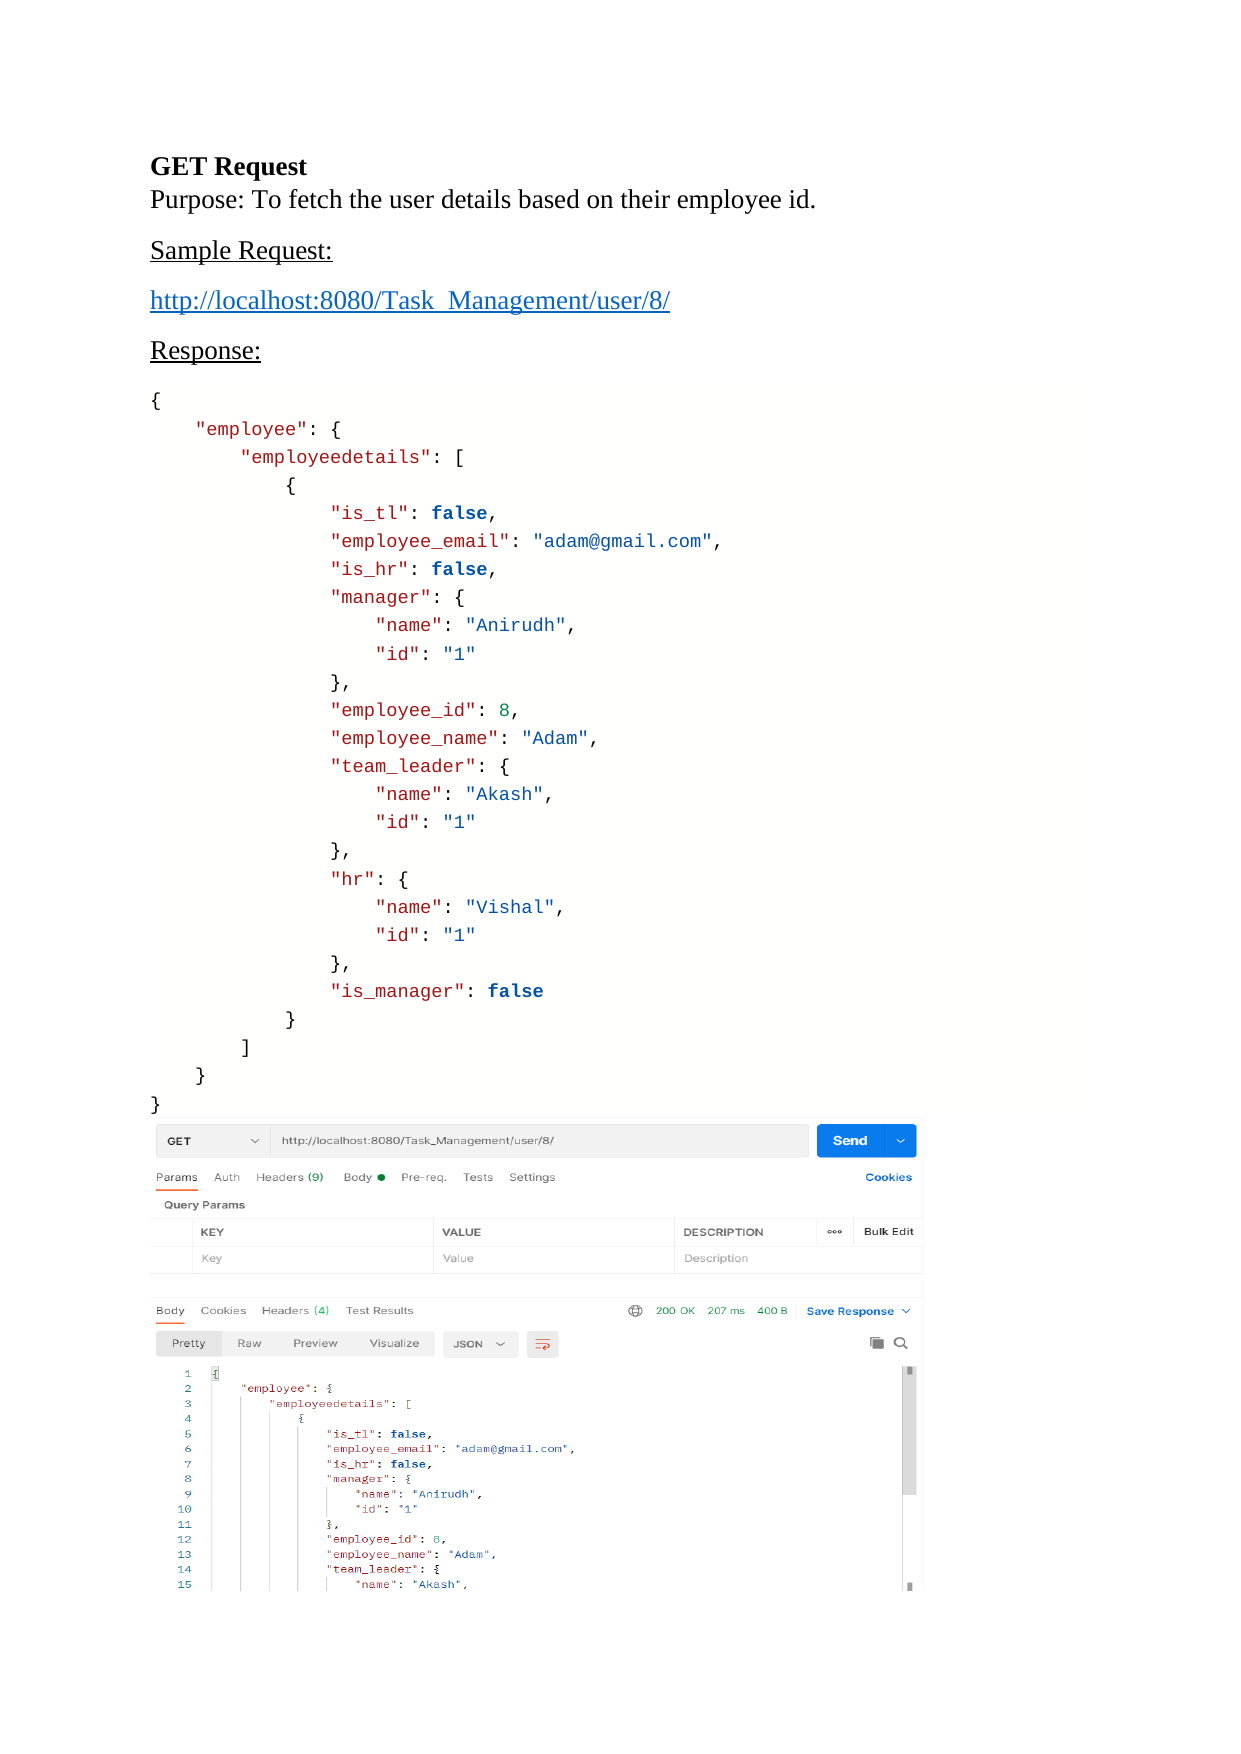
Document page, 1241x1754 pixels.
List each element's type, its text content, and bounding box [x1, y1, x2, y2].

text "id": "1" [150, 806, 1090, 834]
text "manager": { [150, 581, 1090, 609]
text "hr": { [150, 862, 1090, 891]
text "team_leader": { [150, 750, 1090, 778]
text ] [150, 1031, 1090, 1059]
text "employeedetails": [ [150, 441, 1090, 469]
text "name": "Akash", [150, 778, 1090, 806]
text "name": "Vishal", [150, 891, 1090, 919]
text "employee_name": "Adam", [150, 722, 1090, 750]
text Response: [150, 334, 1090, 365]
text "name": "Anirudh", [150, 609, 1090, 637]
text "id": "1" [150, 919, 1090, 947]
text }, [150, 947, 1090, 975]
text }, [150, 666, 1090, 694]
text "is_manager": false [150, 975, 1090, 1003]
text "id": "1" [150, 637, 1090, 666]
text "is_tl": false, [150, 497, 1090, 525]
text "employee": { [150, 412, 1090, 441]
text Sample Request: [150, 234, 1090, 265]
text } [150, 1003, 1090, 1031]
subtitle GET Request [150, 150, 1090, 181]
text http://localhost:8080/Task_Management/user/8/ [150, 284, 1090, 315]
text }, [150, 834, 1090, 862]
text "employee_id": 8, [150, 694, 1090, 722]
text } [150, 1059, 1090, 1087]
picture [150, 1115, 924, 1591]
text "employee_email": "adam@gmail.com", [150, 525, 1090, 553]
text "is_hr": false, [150, 553, 1090, 581]
text { [150, 469, 1090, 497]
text } [150, 1087, 1090, 1116]
text Purpose: To fetch the user details based on their employee id. [150, 183, 1090, 215]
text { [150, 384, 1090, 412]
